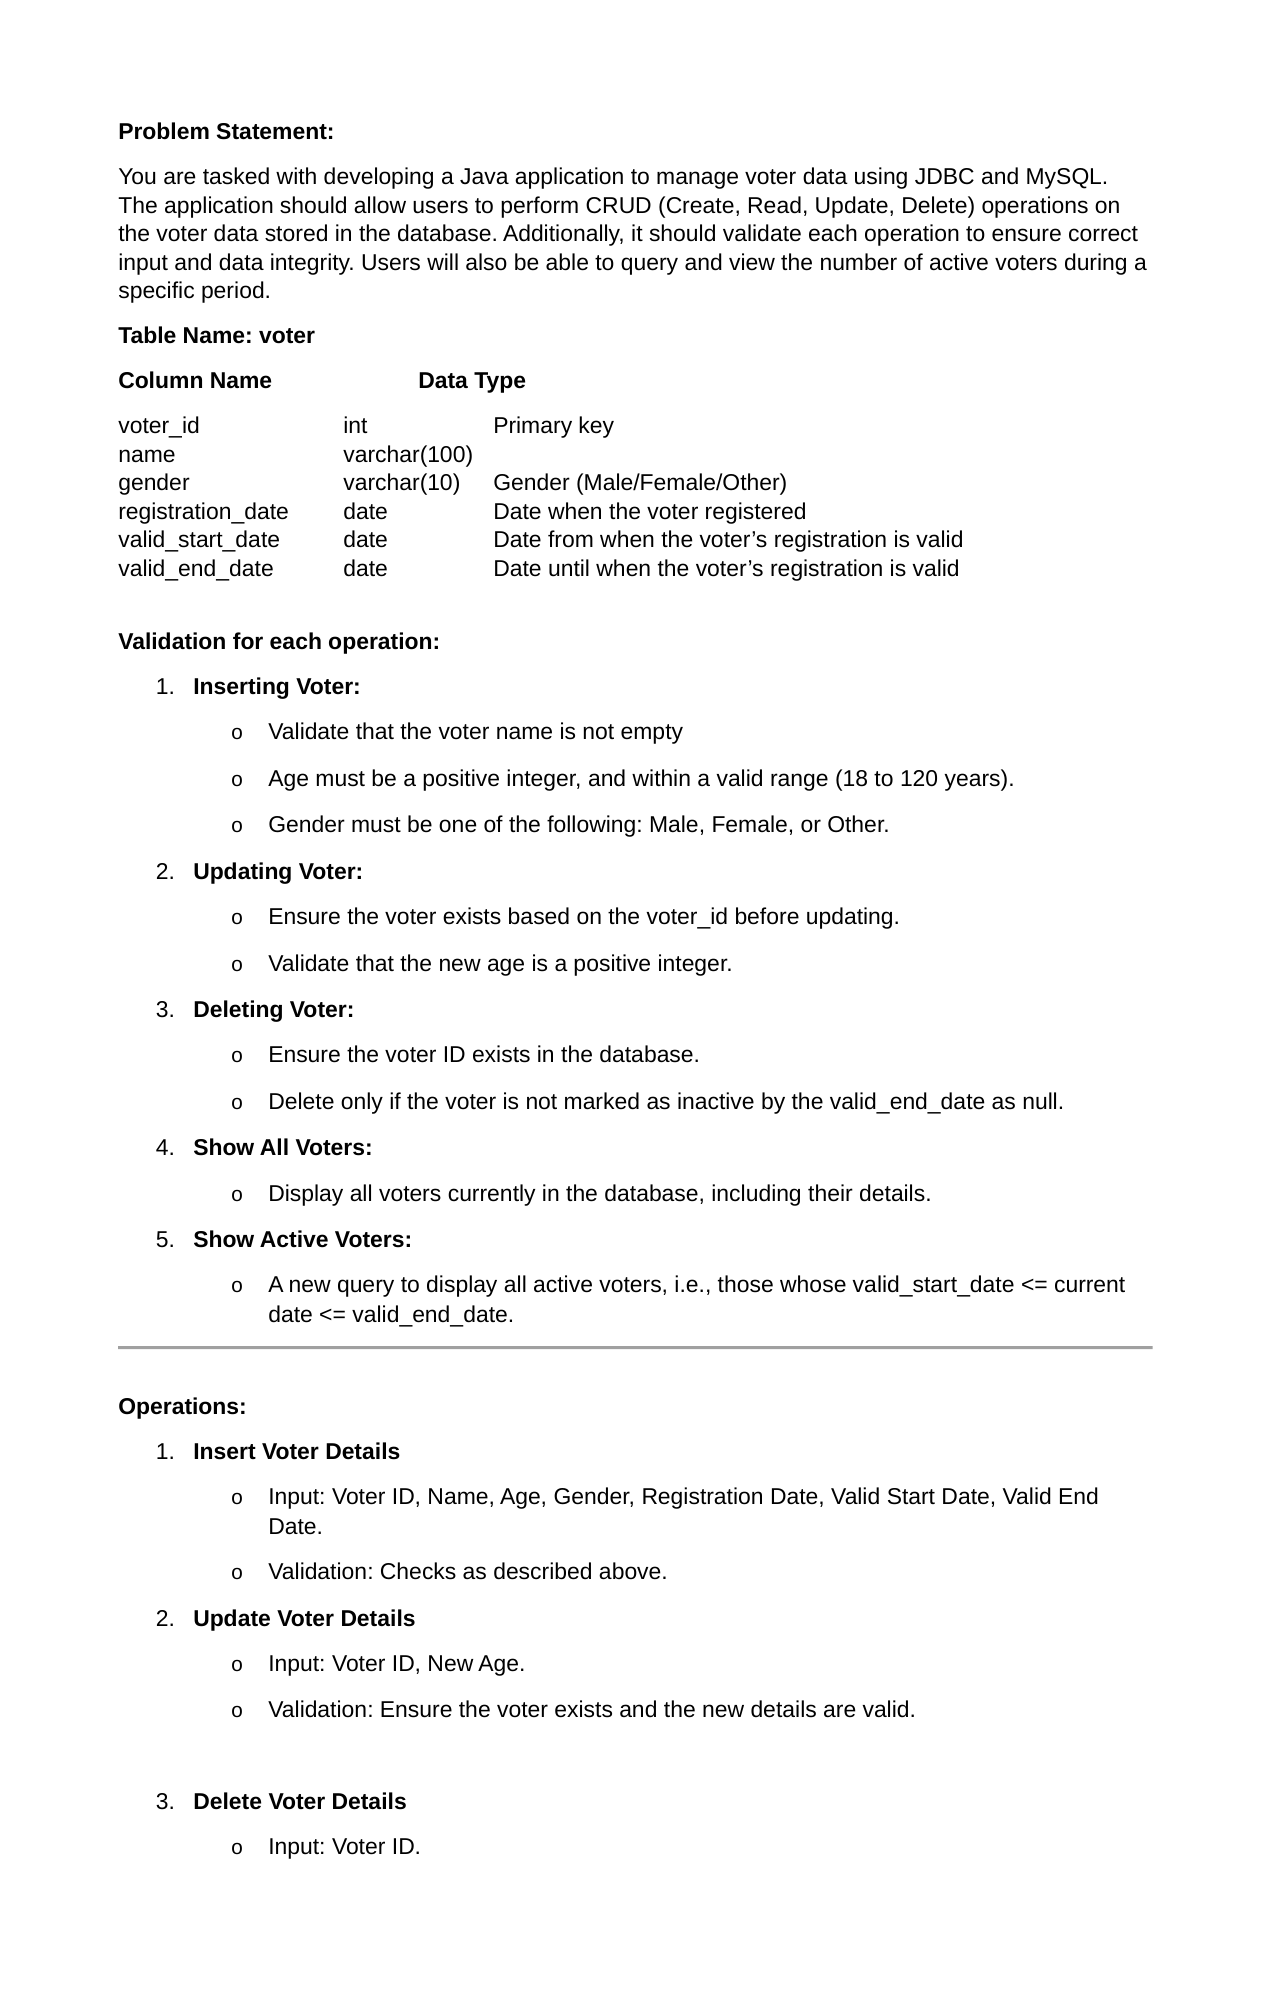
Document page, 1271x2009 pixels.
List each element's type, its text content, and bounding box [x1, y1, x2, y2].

list Validate that the voter name is not empty [231, 718, 1153, 746]
list Validation: Checks as described above. [231, 1558, 1153, 1586]
list Show All Voters: [156, 1134, 1153, 1161]
list Delete only if the voter is not marked as inactive by the valid_end_date as null. [231, 1088, 1153, 1116]
list Input: Voter ID, Name, Age, Gender, Registration Date, Valid Start Date, Valid End Date. [231, 1483, 1153, 1539]
list Validate that the new age is a positive integer. [231, 949, 1153, 977]
text Table Name: voter [118, 322, 1153, 348]
text valid_end_date date Date until when the voter’s registration is valid [118, 554, 1153, 581]
list Validation: Ensure the voter exists and the new details are valid. [231, 1696, 1153, 1724]
text Problem Statement: [118, 118, 1153, 144]
text name varchar(100) [118, 441, 1153, 467]
list Age must be a positive integer, and within a valid range (18 to 120 years). [231, 765, 1153, 792]
list Input: Voter ID, New Age. [231, 1650, 1153, 1677]
list Gender must be one of the following: Male, Female, or Other. [231, 811, 1153, 839]
list Display all voters currently in the database, including their details. [231, 1179, 1153, 1207]
list Updating Voter: [156, 858, 1153, 884]
list Inserting Voter: [156, 673, 1153, 699]
list Ensure the voter exists based on the voter_id before updating. [231, 903, 1153, 931]
text registration_date date Date when the voter registered [118, 498, 1153, 524]
text gender varchar(10) Gender (Male/Female/Other) [118, 469, 1153, 496]
list Deleting Voter: [156, 996, 1153, 1022]
list Input: Voter ID. [231, 1833, 1153, 1861]
list A new query to display all active voters, i.e., those whose valid_start_date <= current date <= valid_end_date. [231, 1271, 1153, 1327]
text Validation for each operation: [118, 628, 1153, 654]
list Delete Voter Details [156, 1788, 1153, 1814]
list Insert Voter Details [156, 1438, 1153, 1464]
list Show Active Voters: [156, 1226, 1153, 1252]
list Update Voter Details [156, 1604, 1153, 1631]
text You are tasked with developing a Java application to manage voter data using JDBC and MySQL. The application should allow users to perform CRUD (Create, Read, Update, Delete) operations on the voter data stored in the database. Additionally, it should validate each operation to ensure correct input and data integrity. Users will also be able to query and view the number of active voters during a specific period. [118, 163, 1153, 303]
text voter_id int Primary key [118, 412, 1153, 439]
text valid_start_date date Date from when the voter’s registration is valid [118, 526, 1153, 552]
text Column Name Data Type [118, 367, 1153, 393]
list Ensure the voter ID exists in the database. [231, 1041, 1153, 1069]
text Operations: [118, 1393, 1153, 1419]
